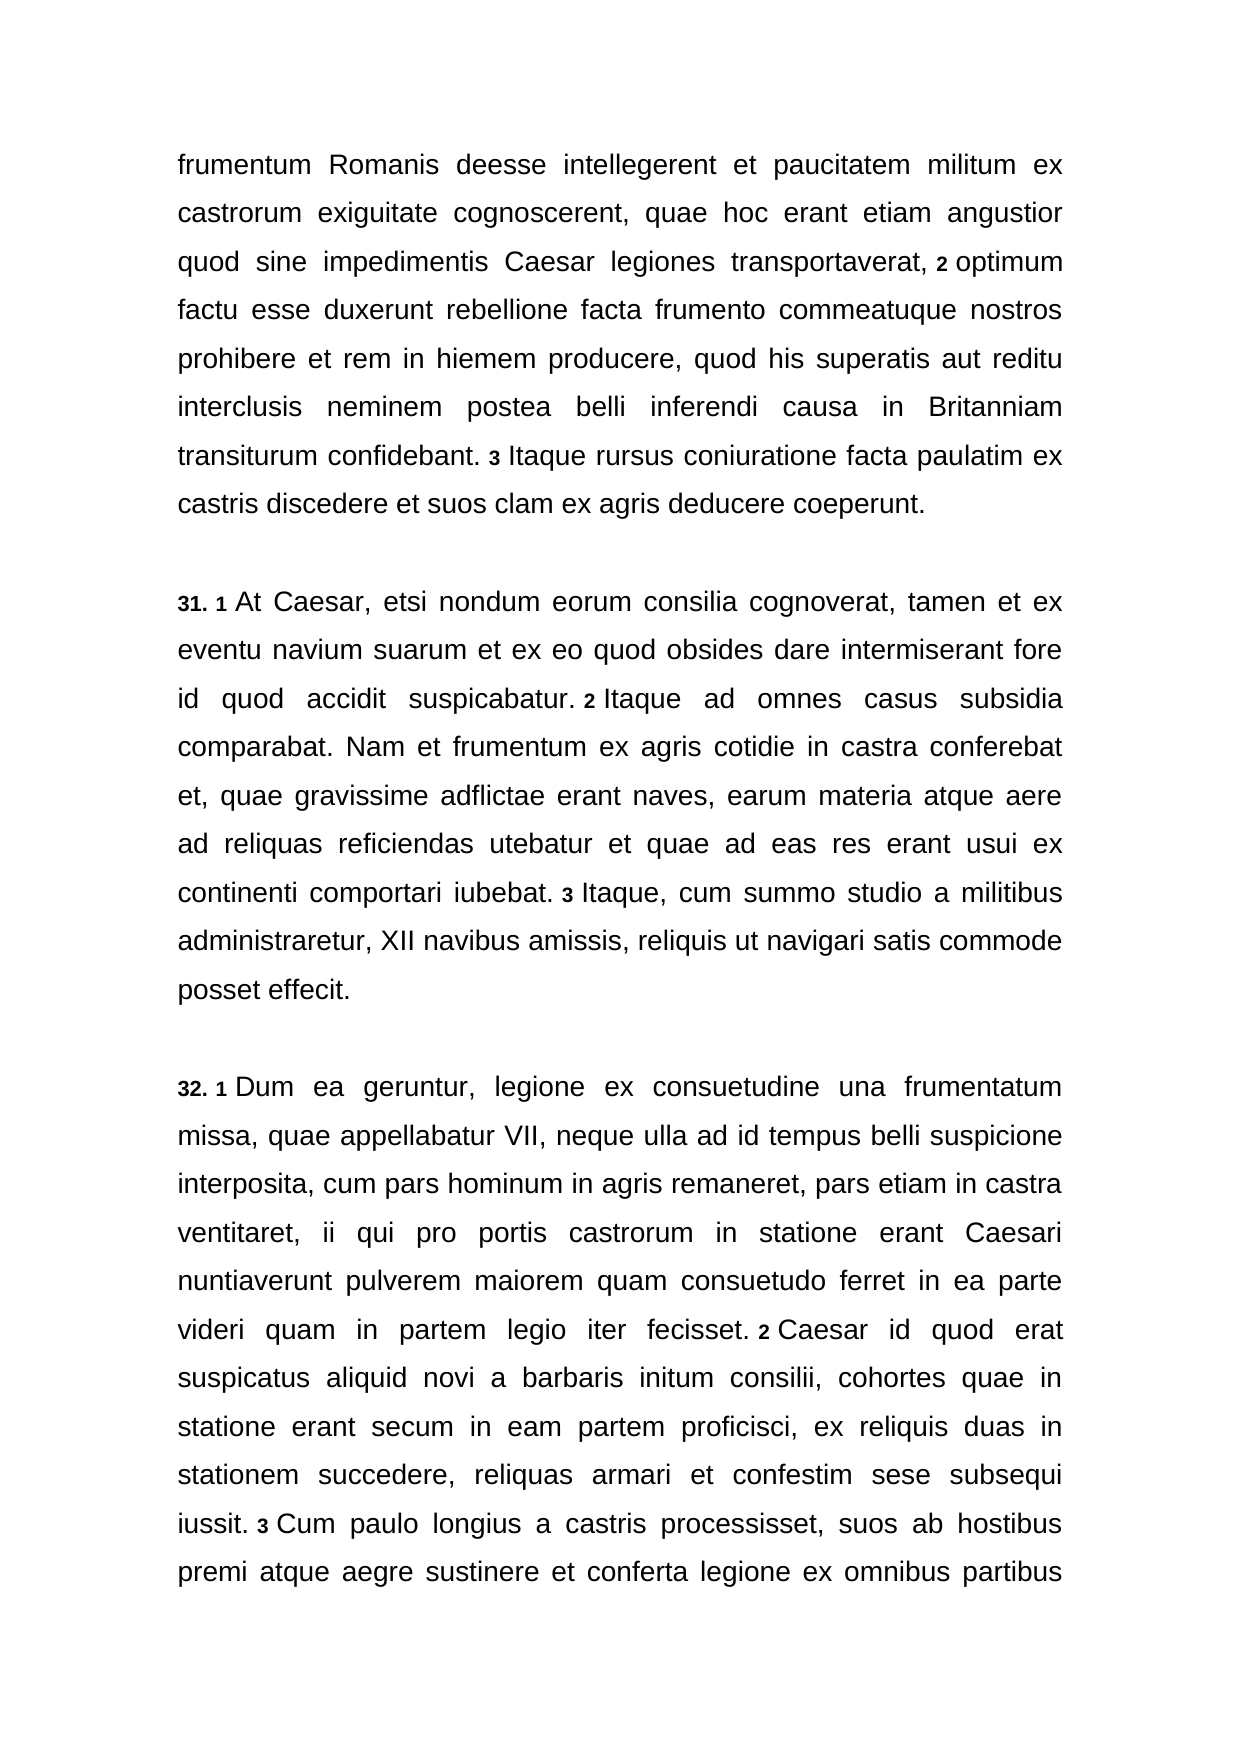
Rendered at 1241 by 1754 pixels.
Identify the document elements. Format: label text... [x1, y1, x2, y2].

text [177, 1070, 1063, 1588]
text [177, 148, 1063, 520]
text 31. 1 At Caesar, etsi nondum eorum consilia cognoverat, tamen et ex eventu navium suarum et ex eo quod obsides dare intermiserant fore id quod accidit suspicabatur. 2 Itaque ad omnes casus subsidia comparabat. Nam et frumentum ex agris cotidie in castra conferebat et, quae gravissime adflictae erant naves, earum materia atque aere ad reliquas reficiendas utebatur et quae ad eas res erant usui ex continenti comportari iubebat. 3 Itaque, cum summo studio a militibus administraretur, XII navibus amissis, reliquis ut navigari satis commode posset effecit. [177, 584, 1063, 1005]
